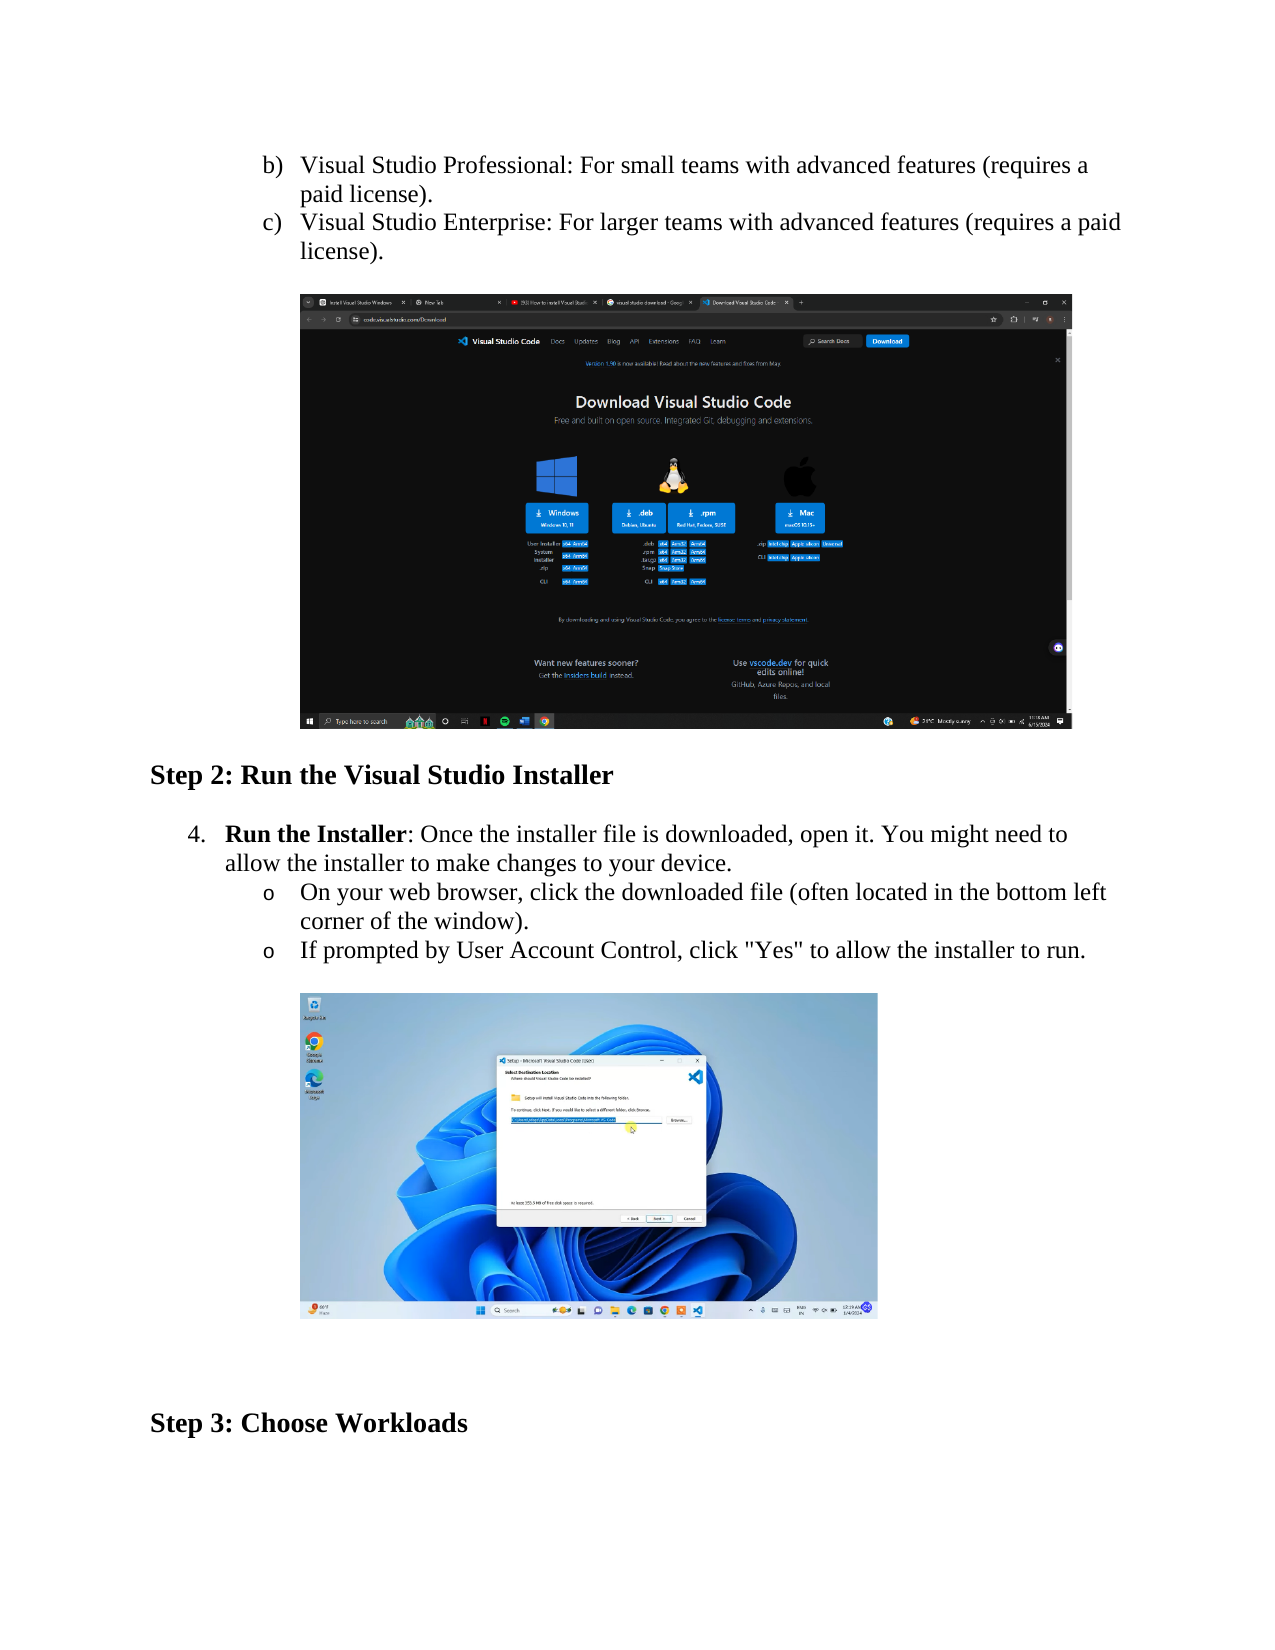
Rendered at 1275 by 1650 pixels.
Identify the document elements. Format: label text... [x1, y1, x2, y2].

picture [300, 993, 878, 1319]
list Visual Studio Professional: For small teams with advanced features (requires a paid license). [262, 150, 1125, 207]
text Step 3: Choose Workloads [150, 1406, 1125, 1438]
text Step 2: Run the Visual Studio Installer [150, 758, 1125, 790]
list Visual Studio Enterprise: For larger teams with advanced features (requires a paid license). [262, 207, 1125, 265]
list On your web browser, click the downloaded file (often located in the bottom left corner of the window). [262, 877, 1125, 935]
list If prompted by User Account Control, click "Yes" to allow the installer to run. [262, 935, 1125, 965]
list Run the Installer: Once the installer file is downloaded, open it. You might need to allow the installer to make changes to your device. [187, 819, 1125, 877]
picture [300, 294, 1073, 729]
